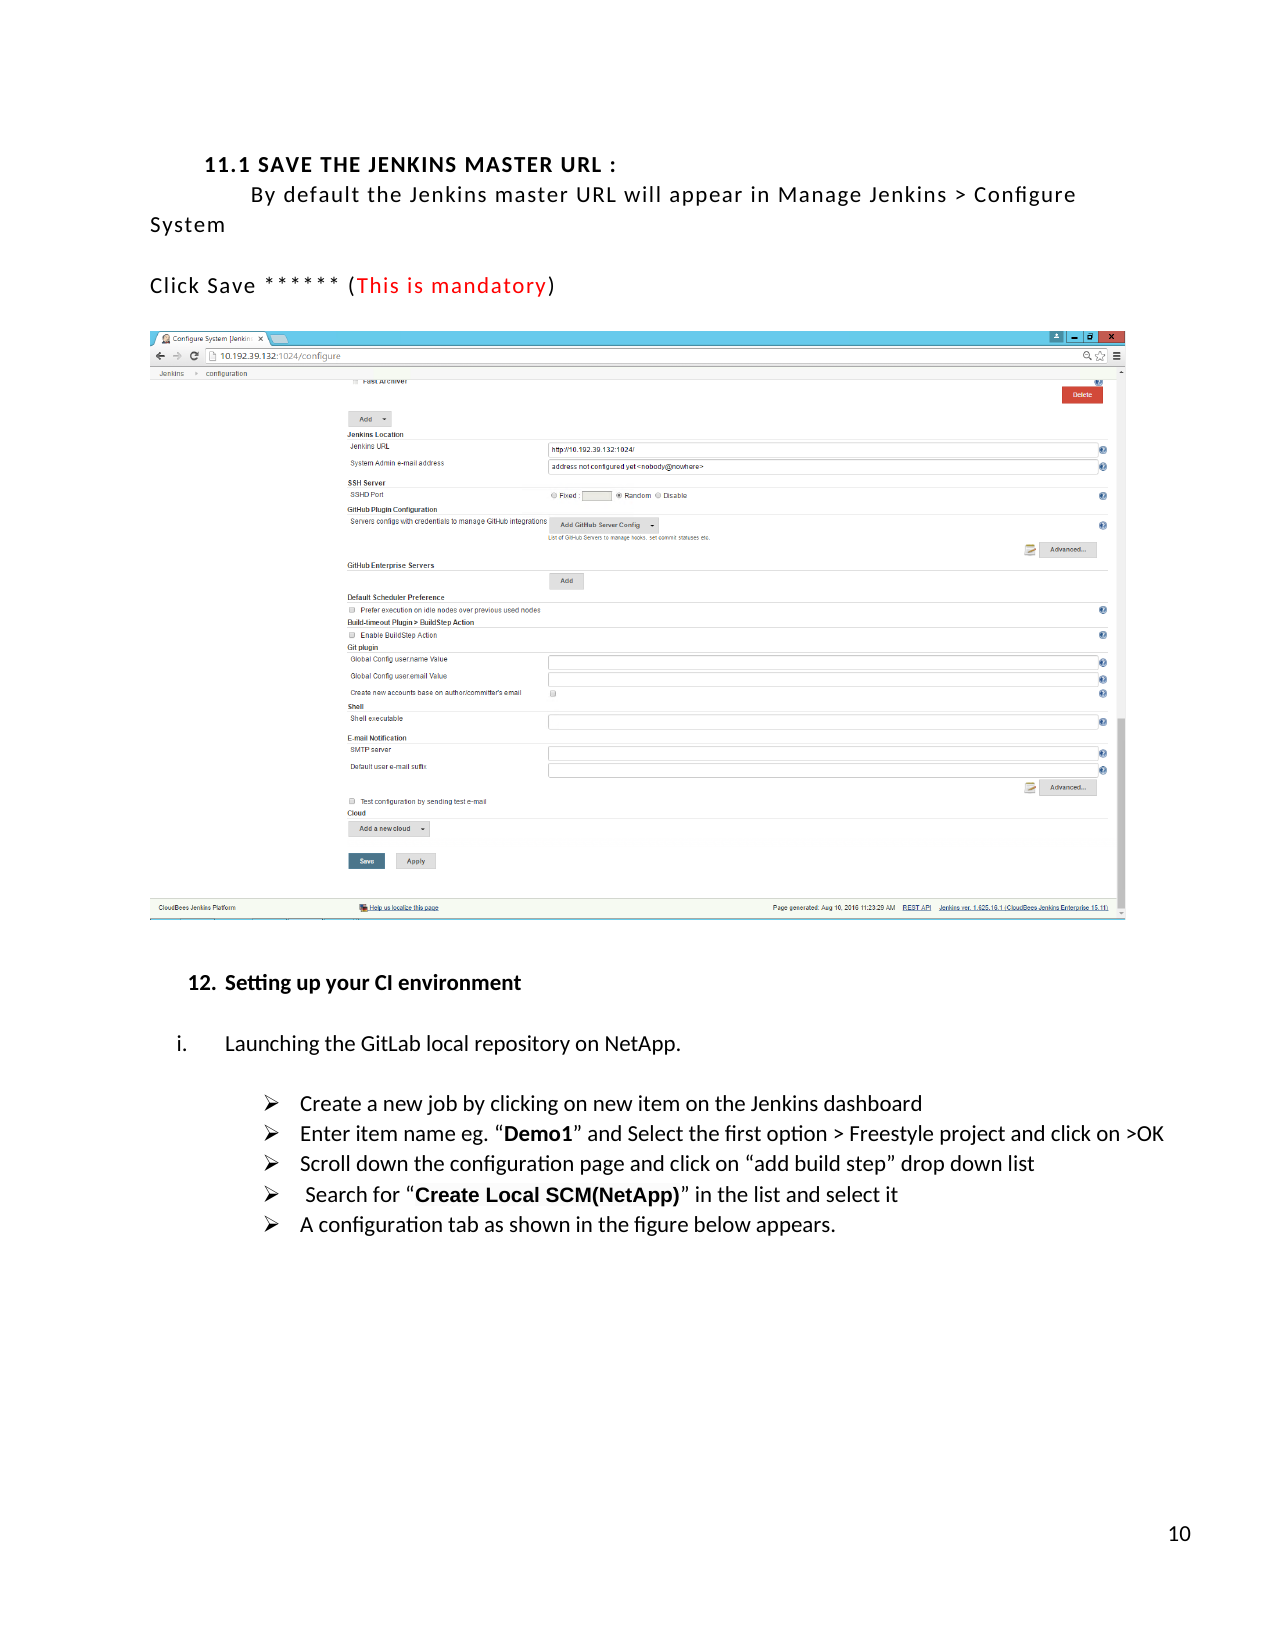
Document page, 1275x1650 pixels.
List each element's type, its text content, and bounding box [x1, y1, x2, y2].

list Create a new job by clicking on new item on the Jenkins dashboard [262, 1089, 1191, 1117]
list Search for “Create Local SCM(NetApp)” in the list and select it [262, 1180, 1191, 1208]
list Launching the GitLab local repository on NetApp. [187, 1029, 1191, 1057]
list Scroll down the configuration page and click on “add build step” drop down list [262, 1149, 1191, 1177]
list Enter item name eg. “Demo1” and Select the first option > Freestyle project and click on >OK [262, 1119, 1191, 1147]
list A configuration tab as shown in the figure below appears. [262, 1210, 1191, 1238]
list Setting up your CI environment [187, 968, 1191, 996]
picture [150, 331, 1125, 920]
